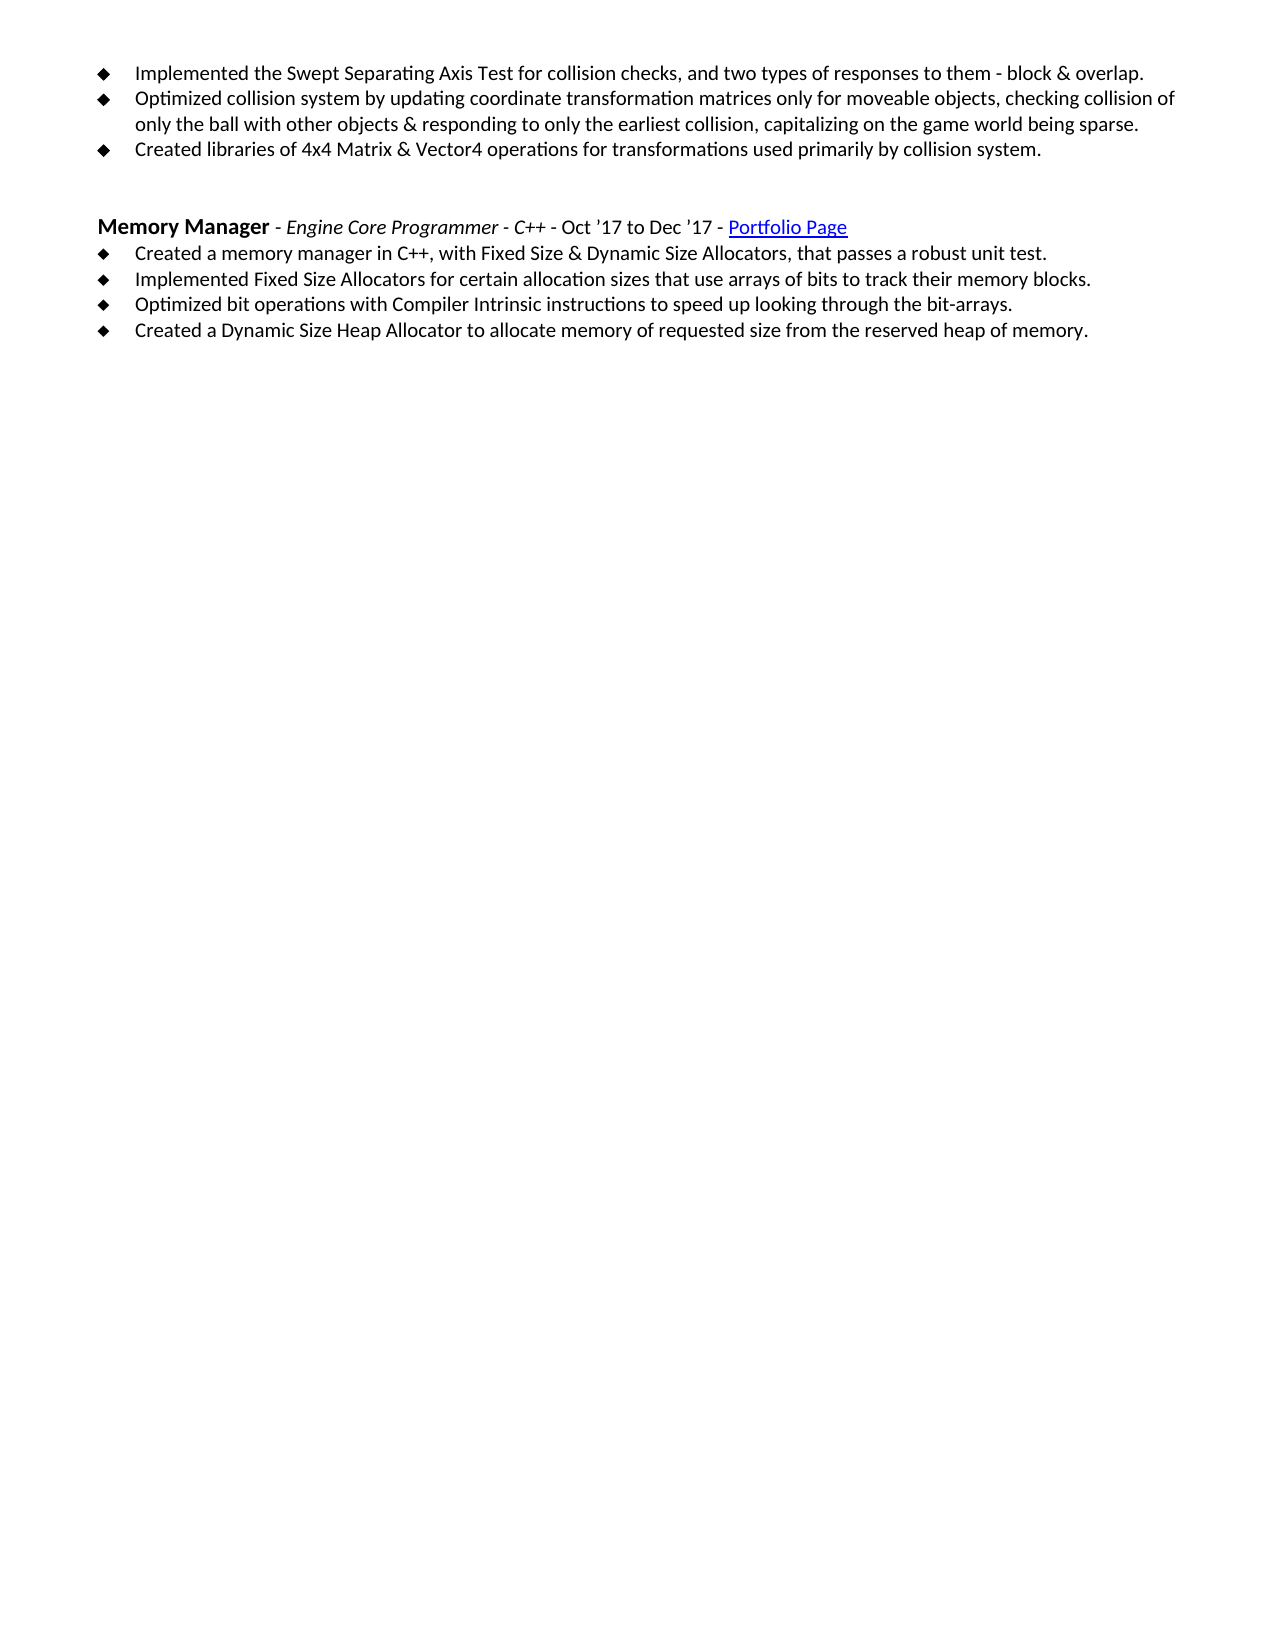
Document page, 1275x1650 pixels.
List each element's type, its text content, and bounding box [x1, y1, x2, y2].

list Optimized collision system by updating coordinate transformation matrices only for moveable objects, checking collision of only the ball with other objects & responding to only the earliest collision, capitalizing on the game world being sparse. [97, 85, 1177, 136]
list Created a memory manager in C++, with Fixed Size & Dynamic Size Allocators, that passes a robust unit test. [97, 241, 1177, 266]
list Created a Dynamic Size Heap Allocator to allocate memory of requested size from the reserved heap of memory. [97, 317, 1177, 342]
list Memory Manager - Engine Core Programmer - C++ - Oct ’17 to Dec ’17 - Portfolio Page [97, 212, 1177, 241]
list Implemented the Swept Separating Axis Test for collision checks, and two types of responses to them - block & overlap. [97, 60, 1177, 85]
list Implemented Fixed Size Allocators for certain allocation sizes that use arrays of bits to track their memory blocks. [97, 266, 1177, 291]
list Optimized bit operations with Compiler Intrinsic instructions to speed up looking through the bit-arrays. [97, 291, 1177, 317]
list Created libraries of 4x4 Matrix & Vector4 operations for transformations used primarily by collision system. [97, 136, 1177, 162]
